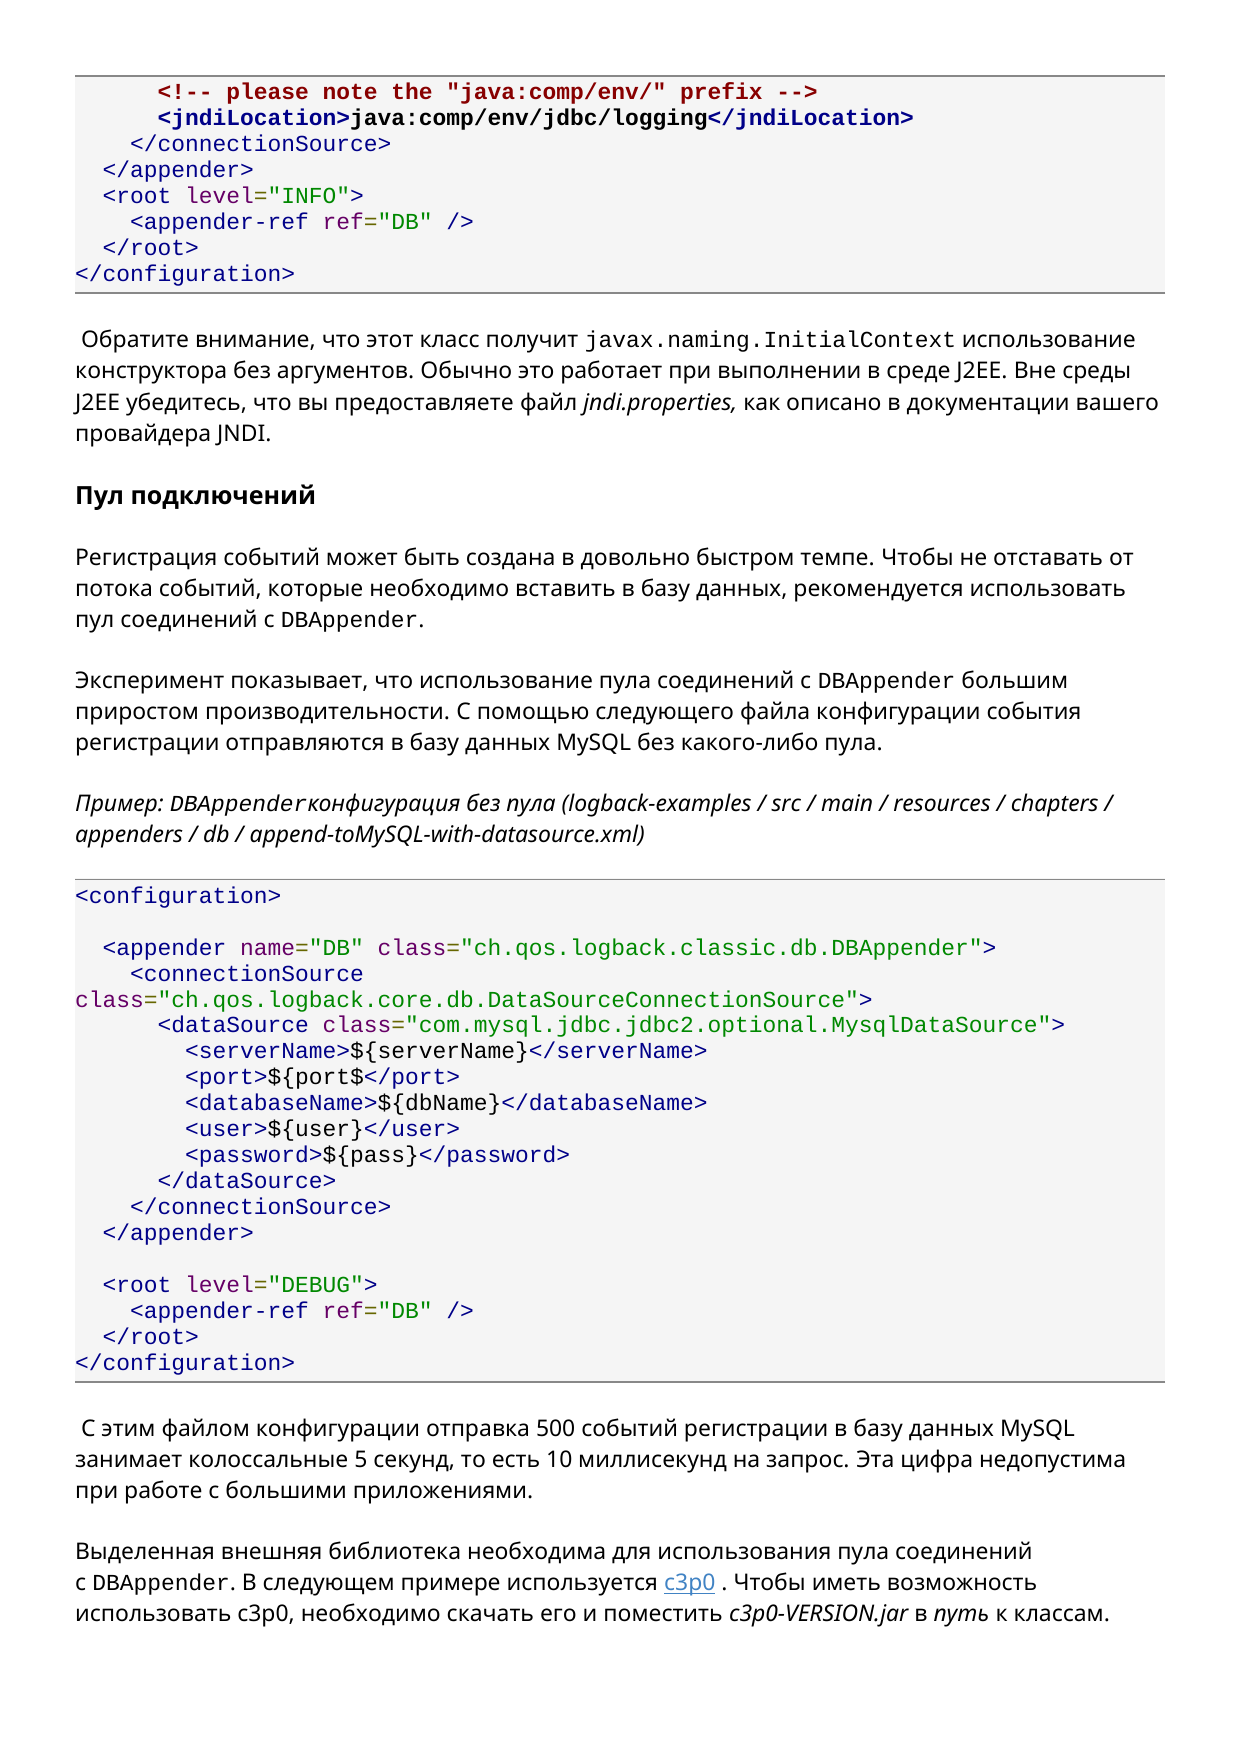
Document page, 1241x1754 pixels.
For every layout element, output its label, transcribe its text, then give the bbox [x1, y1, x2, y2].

text Эксперимент показывает, что использование пула соединений с DBAppender большим приростом производительности. С помощью следующего файла конфигурации события регистрации отправляются в базу данных MySQL без какого-либо пула. [75, 664, 1165, 757]
text Пример: DBAppenderконфигурация без пула (logback-examples / src / main / resources / chapters / appenders / db / append-toMySQL-with-datasource.xml) [75, 787, 1165, 849]
text Обратите внимание, что этот класс получит javax.naming.InitialContext использование конструктора без аргументов. Обычно это работает при выполнении в среде J2EE. Вне среды J2EE убедитесь, что вы предоставляете файл jndi.properties, как описано в документации вашего провайдера JNDI. [75, 323, 1165, 448]
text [75, 77, 1165, 292]
text С этим файлом конфигурации отправка 500 событий регистрации в базу данных MySQL занимает колоссальные 5 секунд, то есть 10 миллисекунд на запрос. Эта цифра недопустима при работе с большими приложениями. [75, 1412, 1165, 1506]
text Регистрация событий может быть создана в довольно быстром темпе. Чтобы не отставать от потока событий, которые необходимо вставить в базу данных, рекомендуется использовать пул соединений с DBAppender. [75, 541, 1165, 634]
text Выделенная внешняя библиотека необходима для использования пула соединений с DBAppender. В следующем примере используется c3p0 . Чтобы иметь возможность использовать c3p0, необходимо скачать его и поместить c3p0-VERSION.jar в путь к классам. [75, 1535, 1165, 1629]
text Пул подключений [75, 477, 1165, 511]
text <configuration> <appender name="DB" class="ch.qos.logback.classic.db.DBAppender"> <connectionSource class="ch.qos.logback.core.db.DataSourceConnectionSource"> <dataSource class="com.mysql.jdbc.jdbc2.optional.MysqlDataSource"> <serverName>${serverName}</serverName> <port>${port$</port> <databaseName>${dbName}</databaseName> <user>${user}</user> <password>${pass}</password> </dataSource> </connectionSource> </appender> <root level="DEBUG"> <appender-ref ref="DB" /> </root> </configuration> [75, 880, 1165, 1381]
